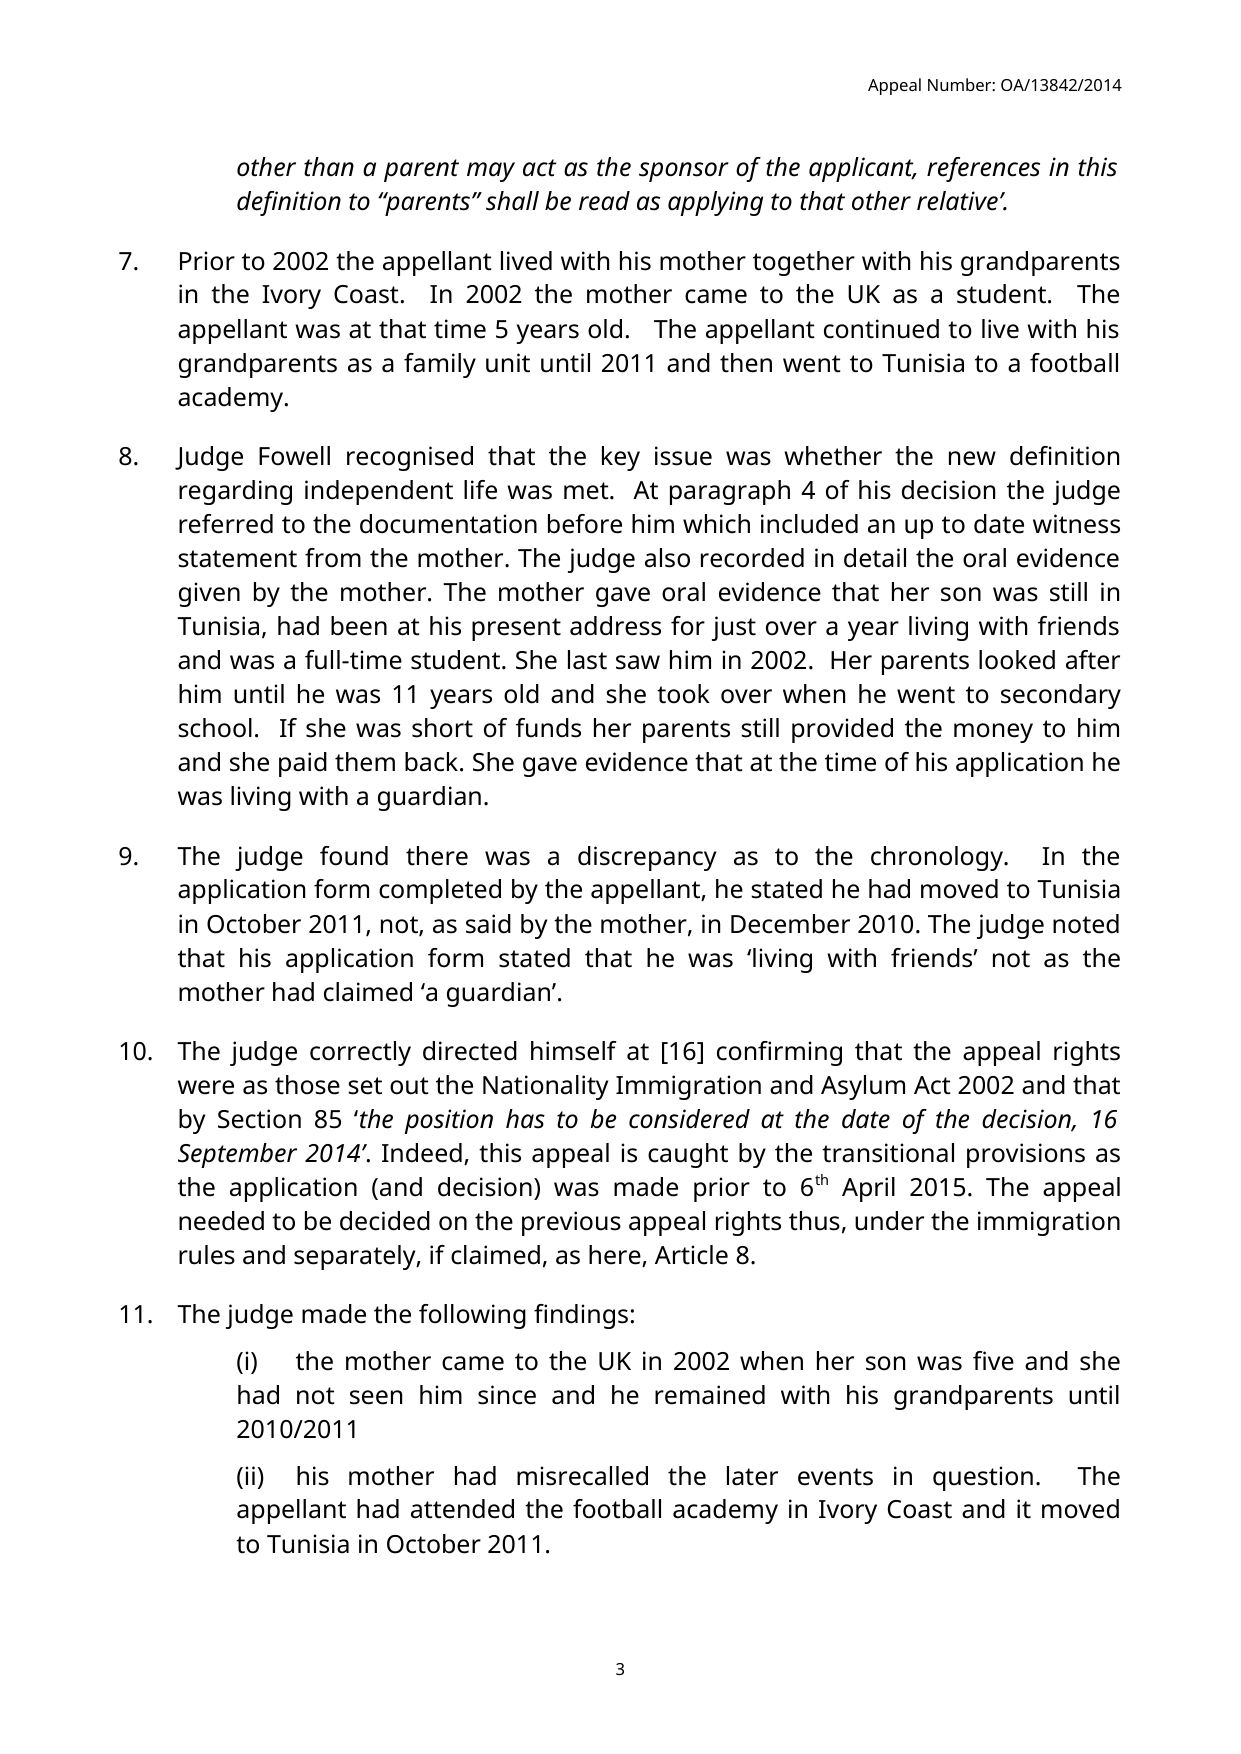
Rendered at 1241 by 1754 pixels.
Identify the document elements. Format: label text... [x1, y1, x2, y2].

list The judge found there was a discrepancy as to the chronology. In the application form completed by the appellant, he stated he had moved to Tunisia in October 2011, not, as said by the mother, in December 2010. The judge noted that his application form stated that he was ‘living with friends’ not as the mother had claimed ‘a guardian’. [118, 838, 1122, 1008]
list The judge correctly directed himself at [16] confirming that the appeal rights were as those set out the Nationality Immigration and Asylum Act 2002 and that by Section 85 ‘the position has to be considered at the date of the decision, 16 September 2014’. Indeed, this appeal is caught by the transitional provisions as the application (and decision) was made prior to 6th April 2015. The appeal needed to be decided on the previous appeal rights thus, under the immigration rules and separately, if claimed, as here, Article 8. [118, 1033, 1122, 1272]
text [236, 150, 1122, 218]
text (i) the mother came to the UK in 2002 when her son was five and she had not seen him since and he remained with his grandparents until 2010/2011 [236, 1343, 1122, 1446]
list Judge Fowell recognised that the key issue was whether the new definition regarding independent life was met. At paragraph 4 of his decision the judge referred to the documentation before him which included an up to date witness statement from the mother. The judge also recorded in detail the oral evidence given by the mother. The mother gave oral evidence that her son was still in Tunisia, had been at his present address for just over a year living with friends and was a full-time student. She last saw him in 2002. Her parents looked after him until he was 11 years old and she took over when he went to secondary school. If she was short of funds her parents still provided the money to him and she paid them back. She gave evidence that at the time of his application he was living with a guardian. [118, 438, 1122, 813]
list The judge made the following findings: [118, 1297, 1122, 1331]
text (ii) his mother had misrecalled the later events in question. The appellant had attended the football academy in Ivory Coast and it moved to Tunisia in October 2011. [236, 1458, 1122, 1560]
list Prior to 2002 the appellant lived with his mother together with his grandparents in the . In 2002 the mother came to the as a student. The appellant was at that time 5 years old. The appellant continued to live with his grandparents as a family unit until 2011 and then went to to a football academy. [118, 243, 1122, 413]
